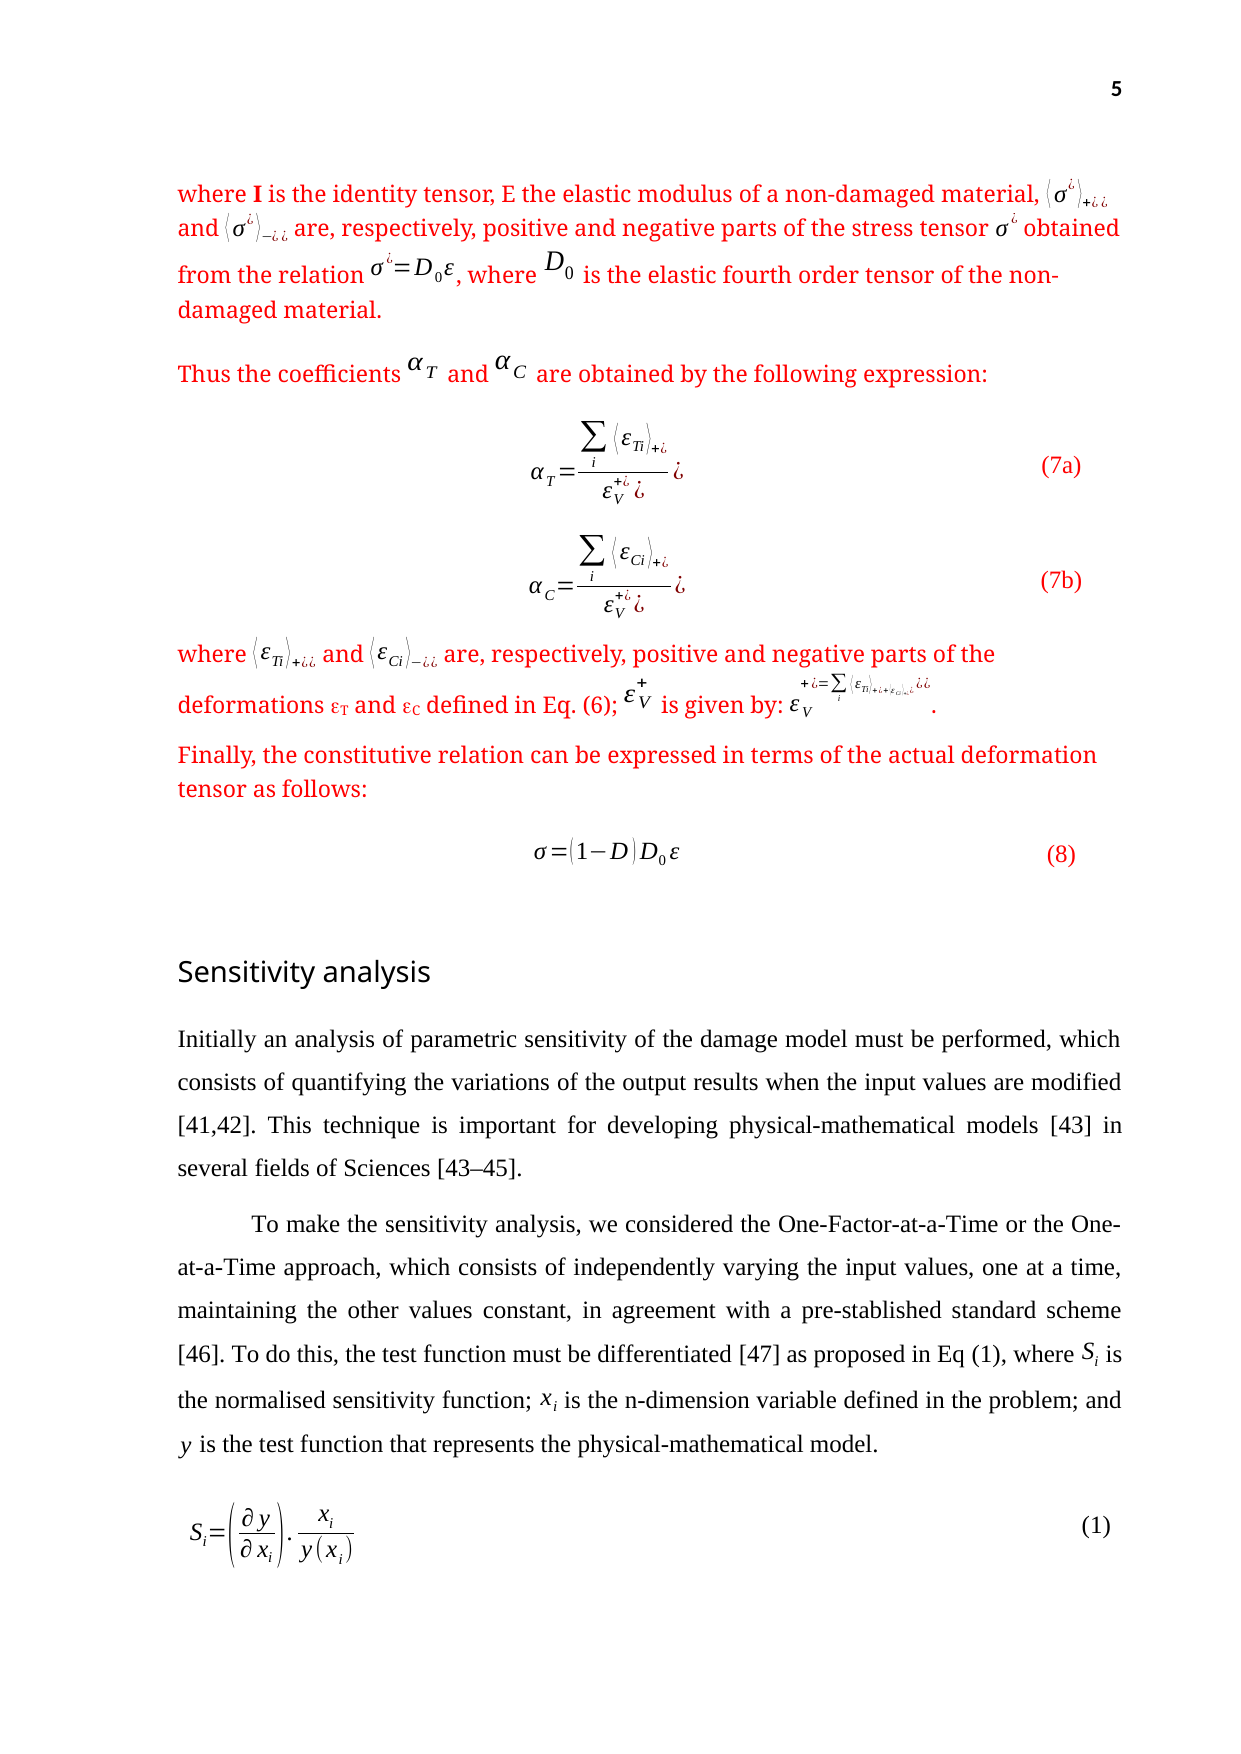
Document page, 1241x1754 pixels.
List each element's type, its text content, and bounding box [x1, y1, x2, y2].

text To make the sensitivity analysis, we considered the One-Factor-at-a-Time or the One-at-a-Time approach, which consists of independently varying the input values, one at a time, maintaining the other values constant, in agreement with a pre-stablished standard scheme [46]. To do this, the test function must be differentiated [47] as proposed in Eq (1), where is the normalised sensitivity function; is the n-dimension variable defined in the problem; and is the test function that represents the physical-mathematical model. [177, 1209, 1122, 1461]
table_header [196, 408, 1019, 522]
table_header [177, 1488, 856, 1582]
table_header (7a) [1019, 408, 1104, 522]
table_cell (7b) [1019, 522, 1104, 636]
table_header (1) [856, 1488, 1122, 1582]
text Finally, the constitutive relation can be expressed in terms of the actual deformation tensor as follows: [177, 739, 1122, 804]
table_header (8) [1019, 824, 1104, 883]
text Thus the coefficients and are obtained by the following expression: [177, 344, 1122, 389]
table_header [196, 824, 1019, 883]
table_cell [196, 522, 1019, 636]
text where and are, respectively, positive and negative parts of the deformations T and C defined in Eq. (6); is given by: . [177, 636, 1122, 720]
text where I is the identity tensor, E the elastic modulus of a non-damaged material, and are, respectively, positive and negative parts of the stress tensor obtained from the relation , where is the elastic fourth order tensor of the non-damaged material. [177, 177, 1122, 325]
text Sensitivity analysis [177, 952, 1122, 991]
text Initially an analysis of parametric sensitivity of the damage model must be performed, which consists of quantifying the variations of the output results when the input values are modified [41,42]. This technique is important for developing physical-mathematical models [43] in several fields of Sciences [43–45]. [177, 1024, 1122, 1182]
